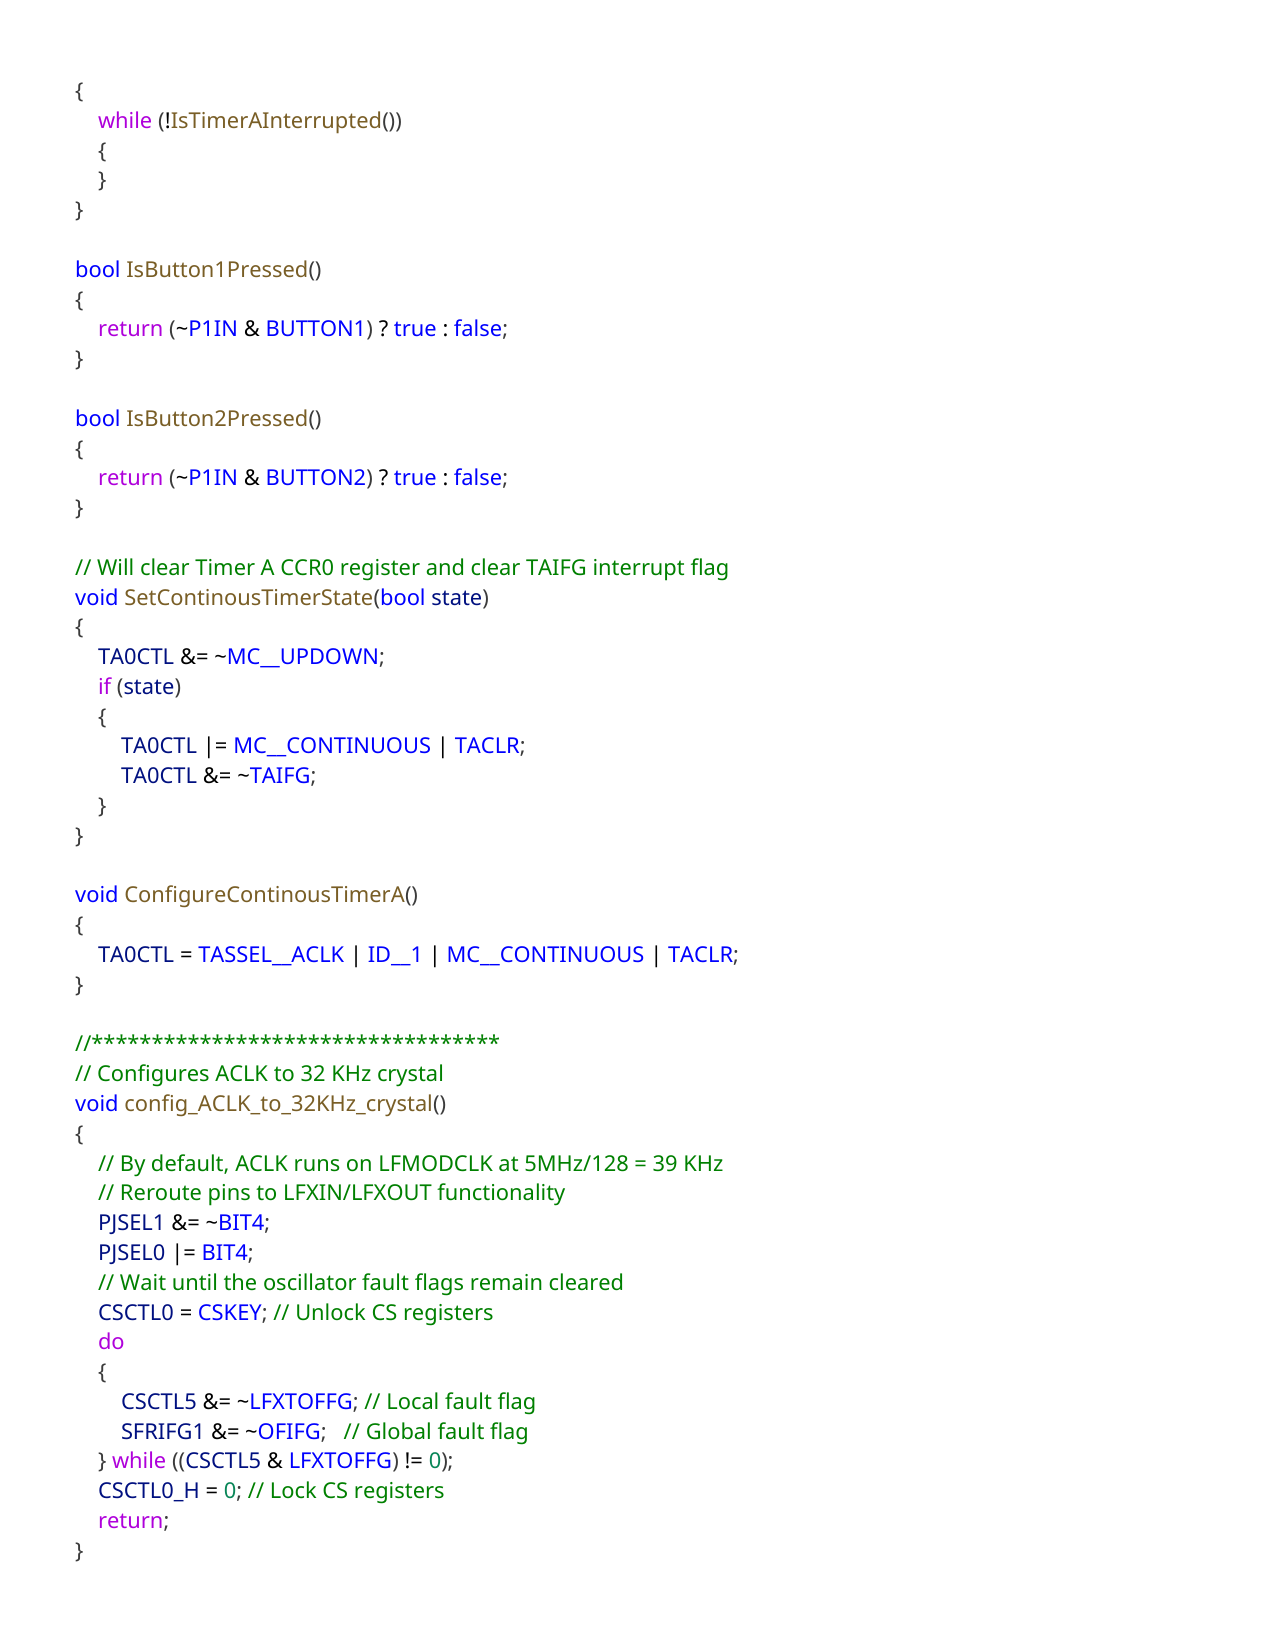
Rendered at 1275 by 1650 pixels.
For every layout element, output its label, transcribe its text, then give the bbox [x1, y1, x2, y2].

text { [75, 701, 1200, 730]
text { [75, 1356, 1200, 1386]
text } [75, 969, 1200, 998]
text } [75, 1535, 1200, 1564]
text { [75, 75, 1200, 105]
text } [75, 194, 1200, 224]
text PJSEL1 &= ~BIT4; [75, 1207, 1200, 1237]
text return (~P1IN & BUTTON2) ? true : false; [75, 462, 1200, 492]
text { [75, 1118, 1200, 1147]
text TA0CTL |= MC__CONTINUOUS | TACLR; [75, 730, 1200, 760]
text CSCTL0_H = 0; // Lock CS registers [75, 1475, 1200, 1505]
text // By default, ACLK runs on LFMODCLK at 5MHz/128 = 39 KHz [75, 1147, 1200, 1177]
text // Configures ACLK to 32 KHz crystal [75, 1058, 1200, 1088]
text return; [75, 1505, 1200, 1535]
text bool IsButton1Pressed() [75, 254, 1200, 283]
text while (!IsTimerAInterrupted()) [75, 105, 1200, 134]
text } [75, 820, 1200, 849]
text { [75, 283, 1200, 313]
text } while ((CSCTL5 & LFXTOFFG) != 0); [75, 1445, 1200, 1475]
text //********************************** [75, 1028, 1200, 1058]
text // Will clear Timer A CCR0 register and clear TAIFG interrupt flag [75, 552, 1200, 581]
text { [75, 134, 1200, 164]
text SFRIFG1 &= ~OFIFG; // Global fault flag [75, 1416, 1200, 1445]
text CSCTL5 &= ~LFXTOFFG; // Local fault flag [75, 1386, 1200, 1416]
text TA0CTL &= ~TAIFG; [75, 760, 1200, 790]
text CSCTL0 = CSKEY; // Unlock CS registers [75, 1296, 1200, 1326]
text } [75, 164, 1200, 194]
text do [75, 1326, 1200, 1356]
text void config_ACLK_to_32KHz_crystal() [75, 1088, 1200, 1118]
text void ConfigureContinousTimerA() [75, 879, 1200, 909]
text } [75, 790, 1200, 820]
text TA0CTL &= ~MC__UPDOWN; [75, 641, 1200, 671]
text { [75, 432, 1200, 462]
text // Reroute pins to LFXIN/LFXOUT functionality [75, 1177, 1200, 1207]
text { [75, 611, 1200, 641]
text // Wait until the oscillator fault flags remain cleared [75, 1267, 1200, 1296]
text } [75, 343, 1200, 373]
text void SetContinousTimerState(bool state) [75, 581, 1200, 611]
text { [75, 909, 1200, 939]
text if (state) [75, 671, 1200, 701]
text bool IsButton2Pressed() [75, 403, 1200, 432]
text } [75, 492, 1200, 522]
text return (~P1IN & BUTTON1) ? true : false; [75, 313, 1200, 343]
text TA0CTL = TASSEL__ACLK | ID__1 | MC__CONTINUOUS | TACLR; [75, 939, 1200, 969]
text PJSEL0 |= BIT4; [75, 1237, 1200, 1267]
